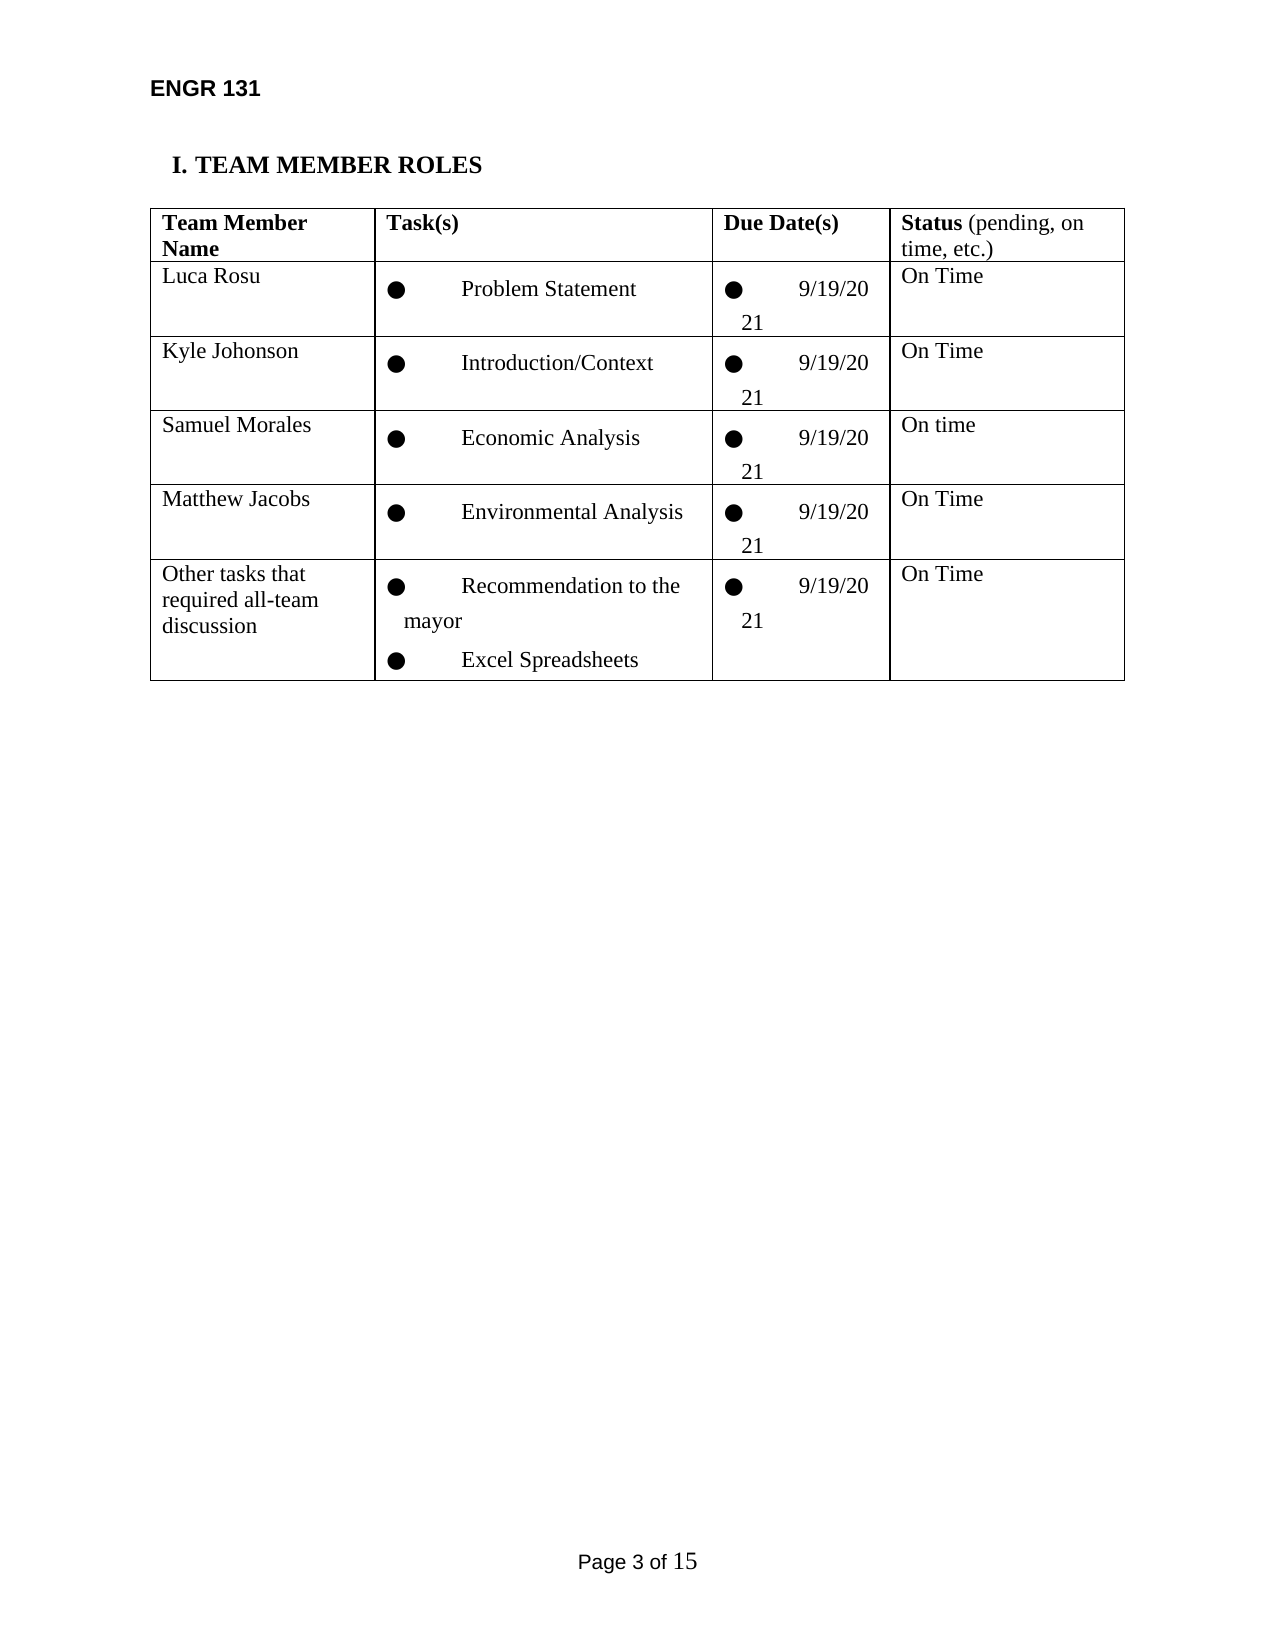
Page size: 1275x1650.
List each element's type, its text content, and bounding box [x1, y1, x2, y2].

table_cell On time [891, 411, 1124, 484]
table_header Team Member Name [151, 209, 374, 261]
table_cell On Time [891, 262, 1124, 336]
table_cell On Time [891, 337, 1124, 410]
table_cell Problem Statement [376, 262, 712, 336]
table_cell Other tasks that required all-team discussion [151, 560, 374, 680]
table_cell Matthew Jacobs [151, 485, 374, 559]
table_cell Economic Analysis [376, 411, 712, 484]
subtitle TEAM MEMBER ROLES [187, 150, 1125, 179]
table_cell 9/19/2021 [713, 262, 889, 336]
table_cell On Time [891, 560, 1124, 680]
table_header Due Date(s) [713, 209, 889, 261]
table_header Status (pending, on time, etc.) [891, 209, 1124, 261]
table_cell Introduction/Context [376, 337, 712, 410]
table_cell 9/19/2021 [713, 485, 889, 559]
table_cell Recommendation to the mayor Excel Spreadsheets [376, 560, 712, 680]
table_cell Samuel Morales [151, 411, 374, 484]
table_cell On Time [891, 485, 1124, 559]
table_cell Environmental Analysis [376, 485, 712, 559]
table_header Task(s) [376, 209, 712, 261]
table_cell Luca Rosu [151, 262, 374, 336]
table_cell 9/19/2021 [713, 337, 889, 410]
table_cell 9/19/2021 [713, 411, 889, 484]
table_cell Kyle Johonson [151, 337, 374, 410]
table_cell 9/19/2021 [713, 560, 889, 680]
